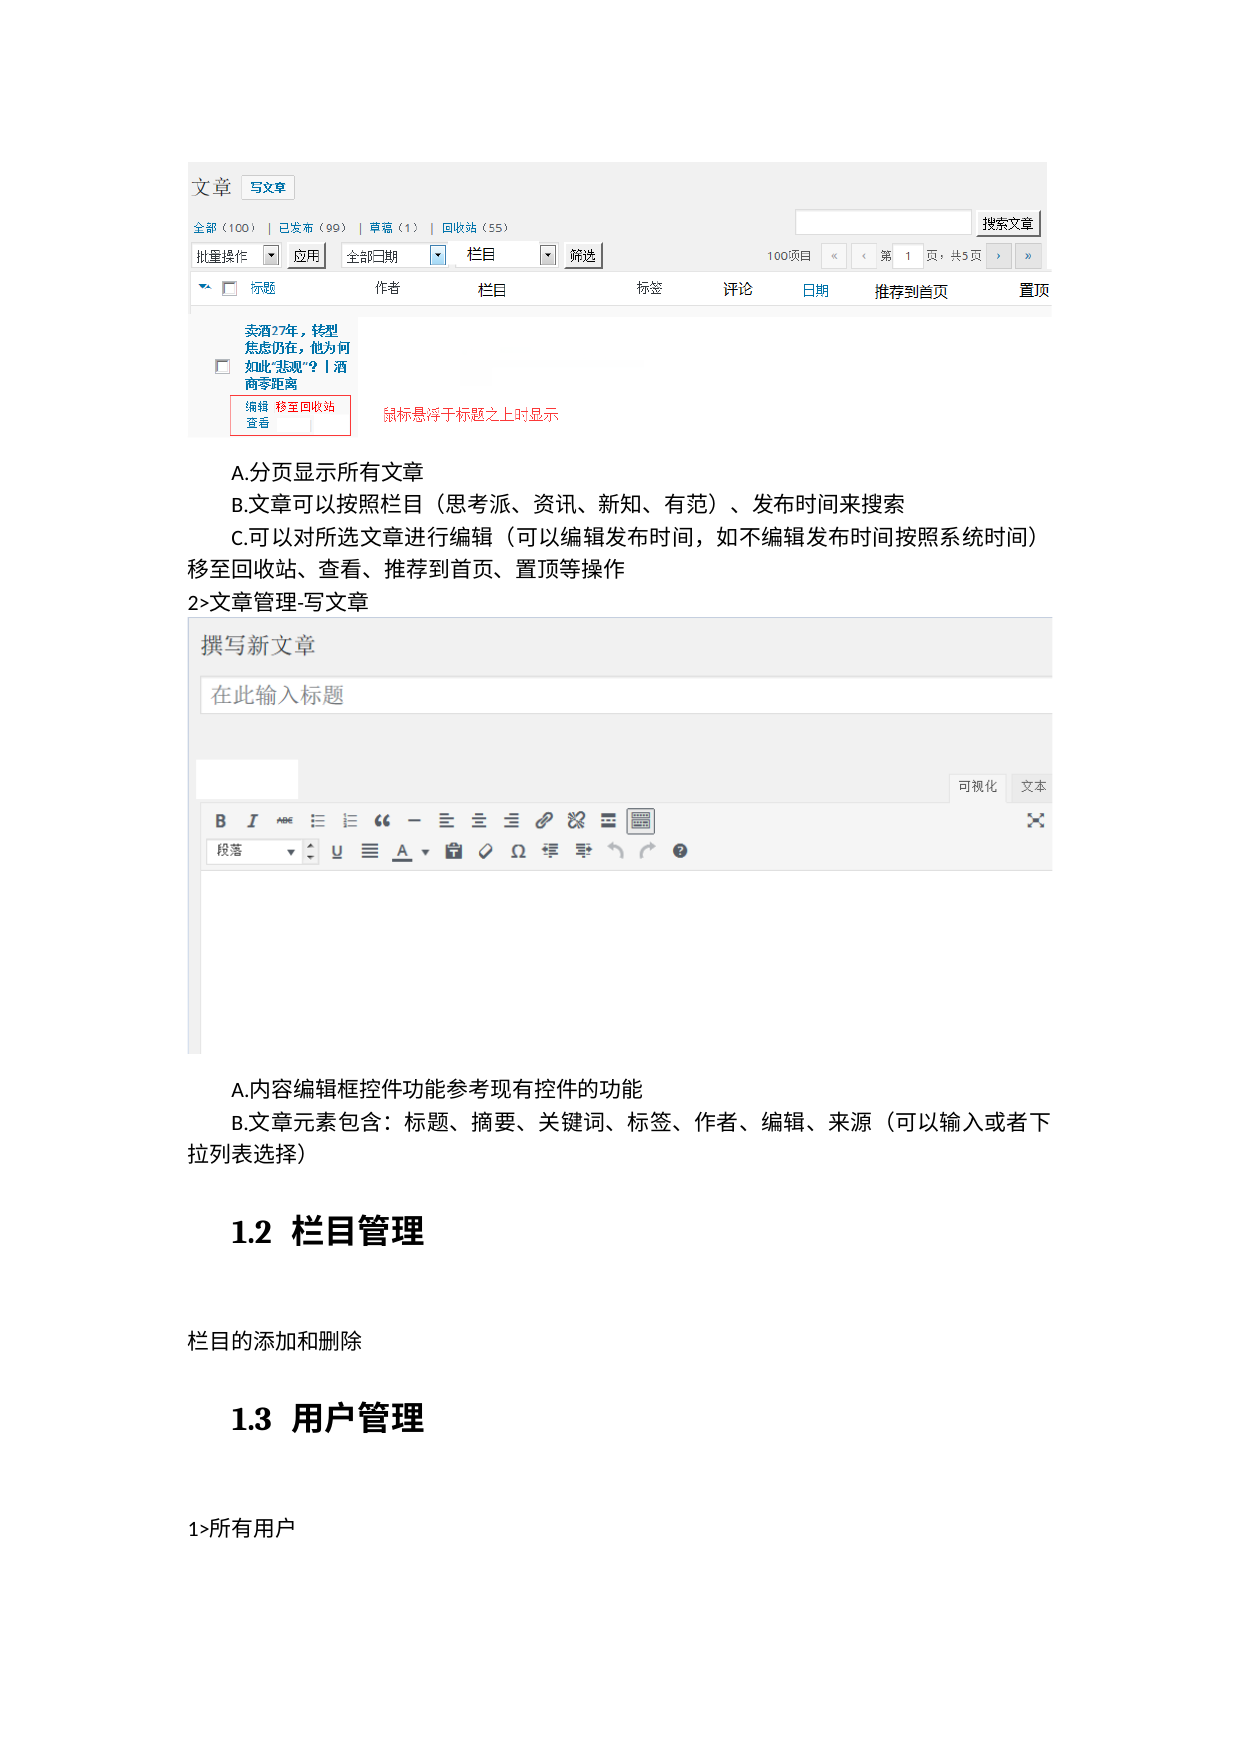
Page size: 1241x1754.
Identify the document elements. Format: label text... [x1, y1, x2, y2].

subtitle 栏目管理 [232, 1197, 1053, 1262]
list 内容编辑框控件功能参考现有控件的功能 [187, 1072, 1053, 1104]
text 1>所有用户 [187, 1511, 1053, 1543]
list 可以对所选文章进行编辑（可以编辑发布时间，如不编辑发布时间按照系统时间）、移至回收站、查看、推荐到首页、置顶等操作 [187, 519, 1053, 584]
list 分页显示所有文章 [187, 454, 1053, 487]
picture [187, 162, 1052, 438]
list 文章元素包含：标题、摘要、关键词、标签、作者、编辑、来源（可以输入或者下拉列表选择） [187, 1104, 1053, 1169]
list 文章可以按照栏目（思考派、资讯、新知、有范）、发布时间来搜索 [187, 487, 1053, 519]
text 栏目的添加和删除 [187, 1324, 1053, 1356]
picture [187, 617, 1053, 1054]
subtitle 用户管理 [232, 1383, 1053, 1448]
text 2>文章管理-写文章 [187, 584, 1053, 617]
